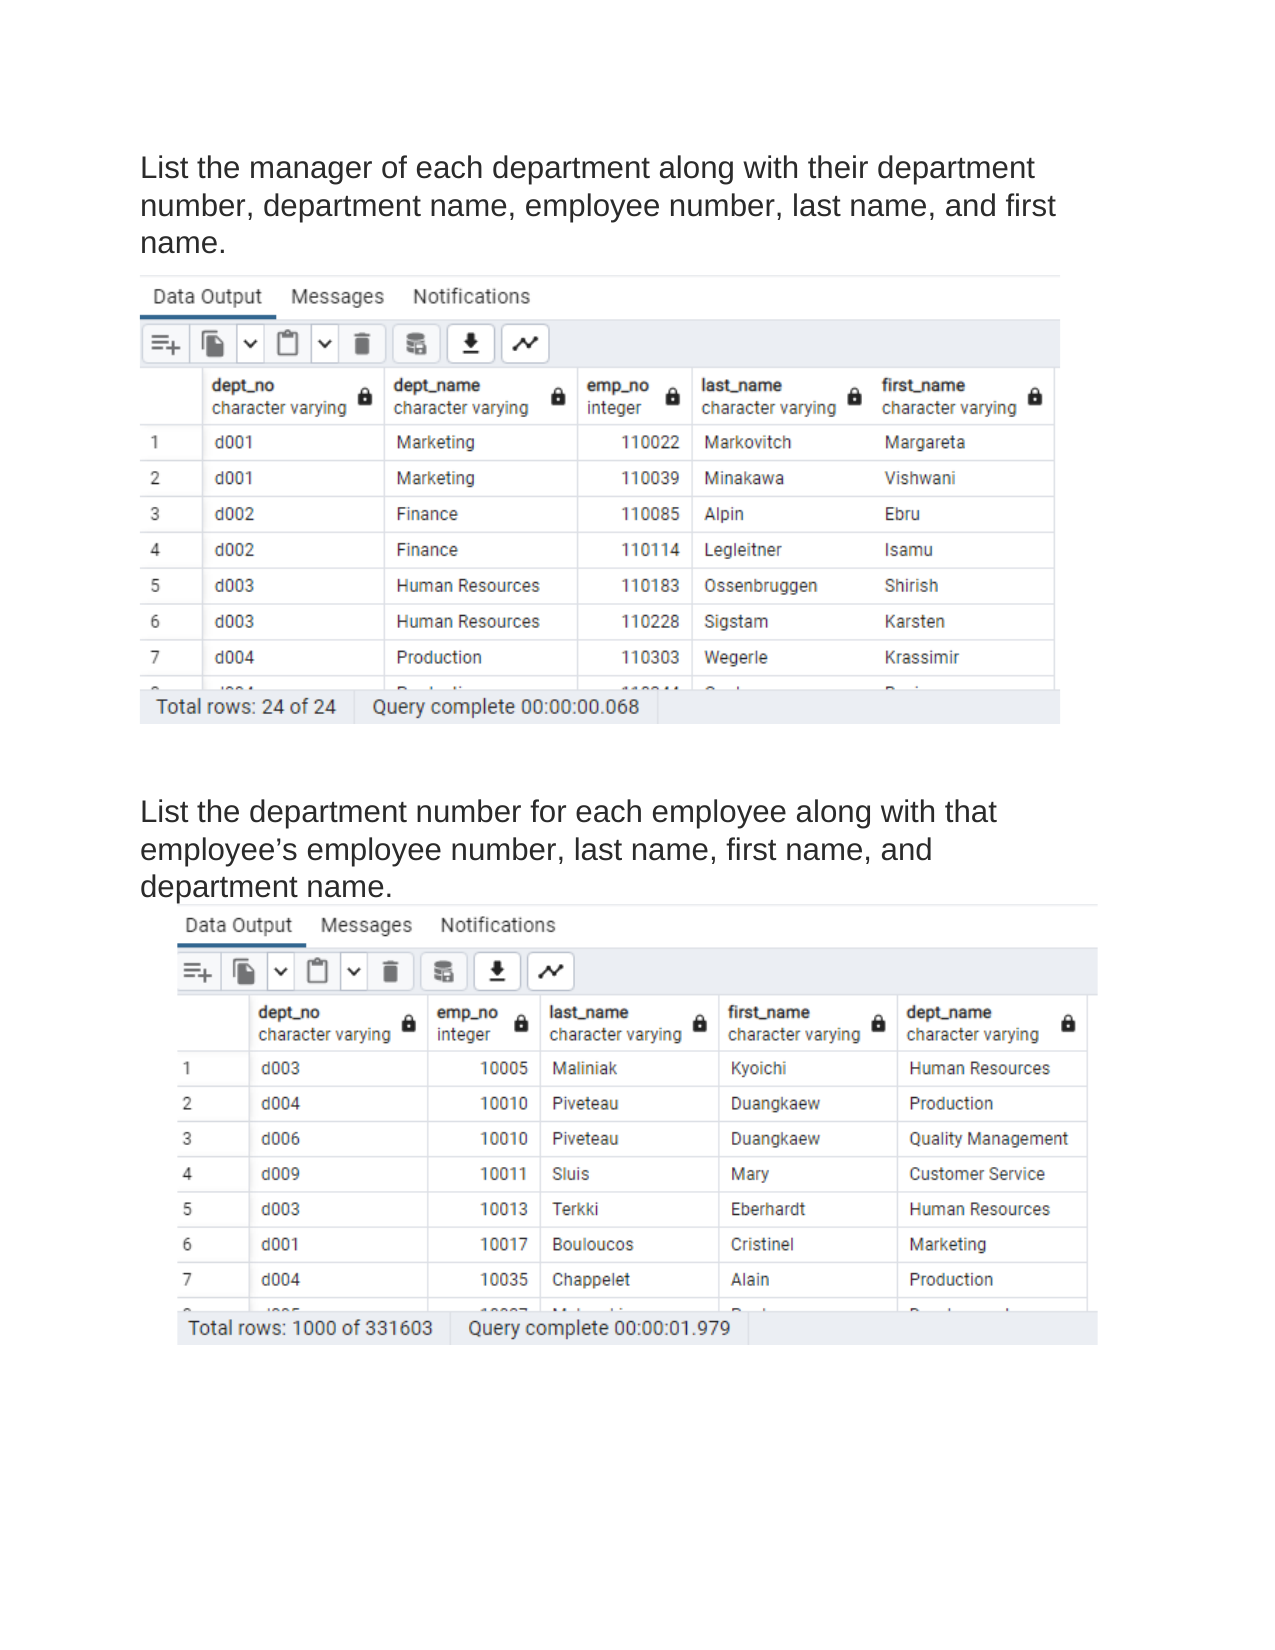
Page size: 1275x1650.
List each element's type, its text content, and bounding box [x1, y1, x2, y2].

picture [139, 275, 1061, 724]
picture [177, 904, 1098, 1345]
text List the manager of each department along with their department number, department name, employee number, last name, and first name. [140, 148, 1098, 260]
text List the department number for each employee along with that employee’s employee number, last name, first name, and department name. [140, 792, 1098, 904]
